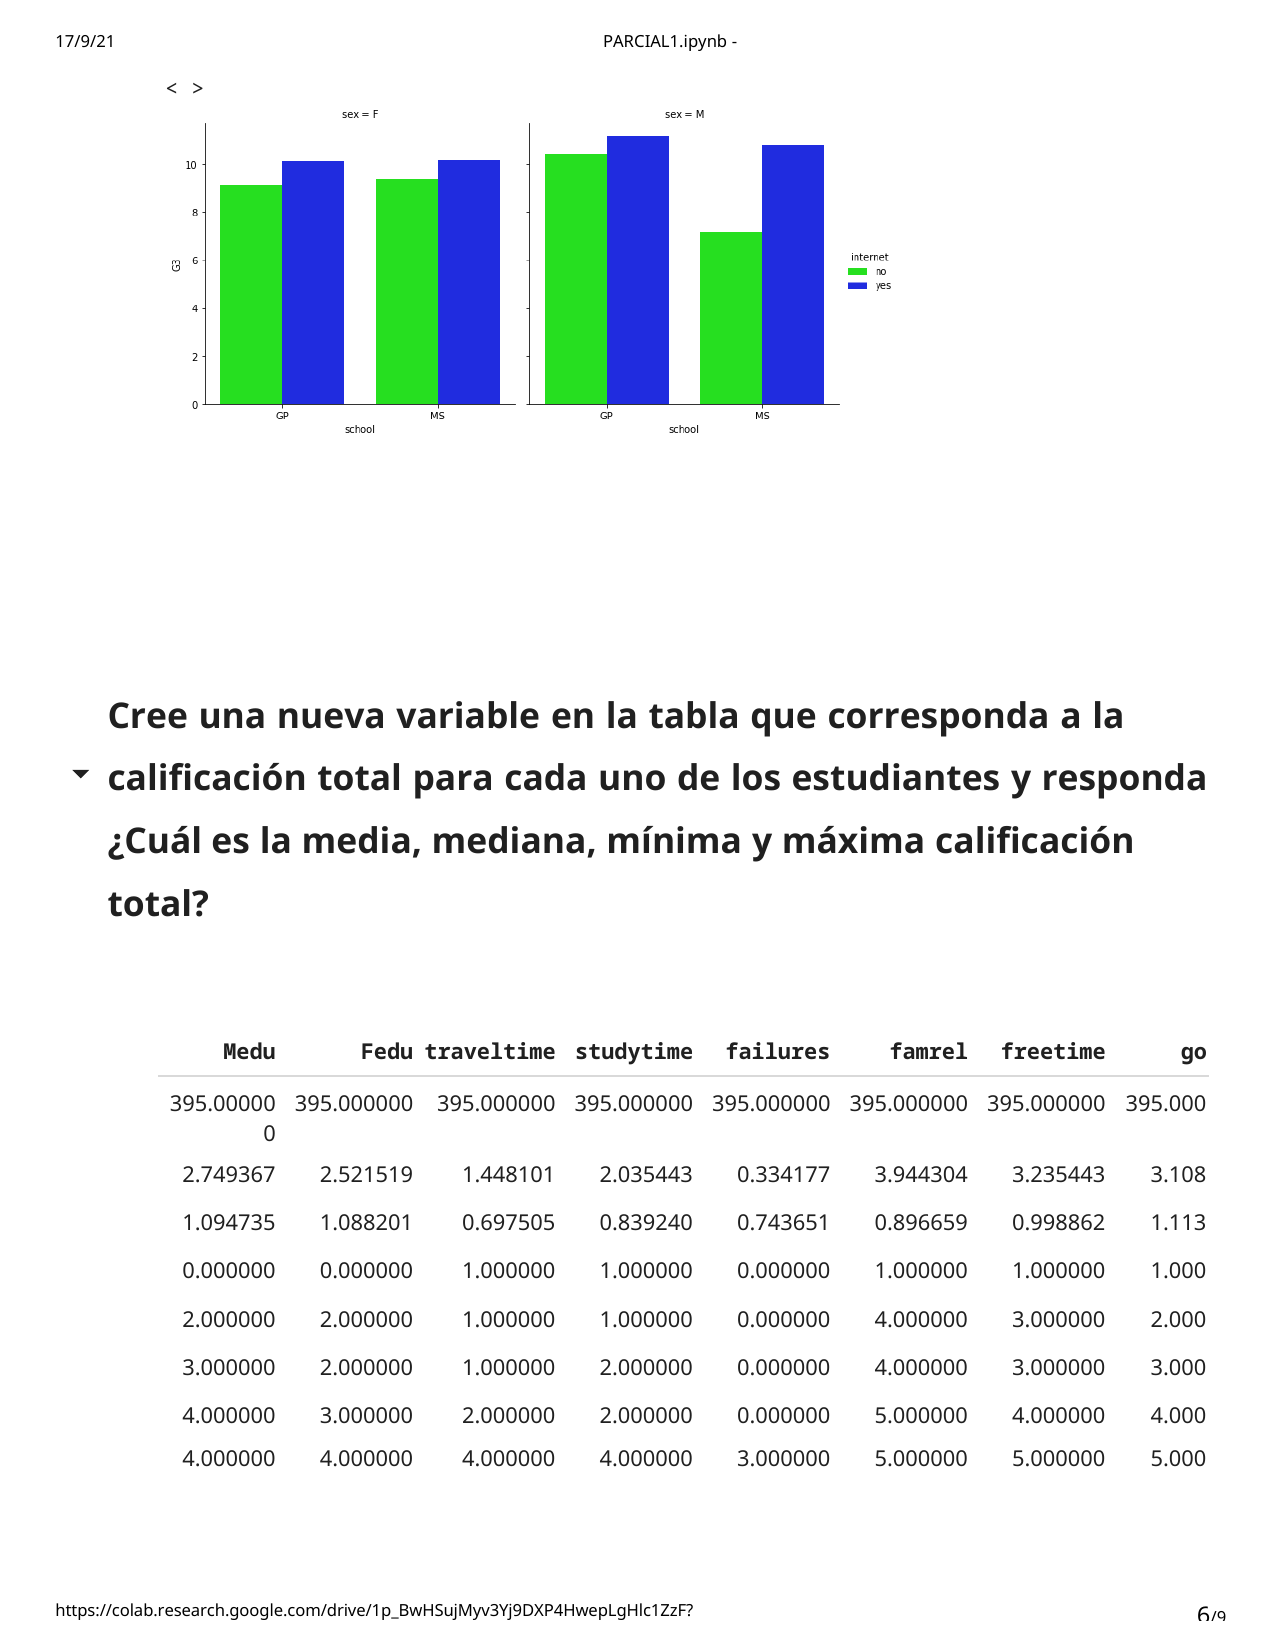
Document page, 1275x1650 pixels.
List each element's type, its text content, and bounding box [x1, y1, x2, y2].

table_cell 0.000000 [703, 1244, 840, 1292]
table_cell 0.896659 [840, 1196, 978, 1244]
table_cell 2.000000 [286, 1292, 423, 1341]
table_cell 0.000000 [703, 1292, 840, 1341]
table_cell 0.334177 [703, 1147, 840, 1196]
table_cell 0.839240 [566, 1196, 703, 1244]
table_cell 395.000000 [978, 1077, 1115, 1147]
table_cell 1.000000 [566, 1244, 703, 1292]
table_cell 395.000000 [424, 1077, 566, 1147]
table_cell 395.000000 [703, 1077, 840, 1147]
table_cell 0.000000 [286, 1244, 423, 1292]
table_cell 3.000000 [978, 1292, 1115, 1341]
table_cell 4.000000 [840, 1292, 978, 1341]
table_cell 1.000000 [978, 1244, 1115, 1292]
table_cell 2.035443 [566, 1147, 703, 1196]
table_cell 1.094735 [158, 1196, 286, 1244]
table_cell 395.000000 [286, 1077, 423, 1147]
table_cell 0.000000 [703, 1341, 840, 1389]
table_header studytime [566, 1042, 703, 1075]
table_cell 4.000000 [978, 1389, 1115, 1437]
table_header traveltime [424, 1042, 566, 1075]
table_cell 5.000000 [840, 1437, 978, 1474]
text calificación total para cada uno de los estudiantes y responda ¿Cuál es la media, mediana, mínima y máxima calificación total? [107, 752, 1227, 927]
table_cell 2.000000 [158, 1292, 286, 1341]
table_cell 4.000000 [840, 1341, 978, 1389]
table_cell 3.000000 [286, 1389, 423, 1437]
table_cell 4.000000 [158, 1389, 286, 1437]
table_cell 5.000000 [840, 1389, 978, 1437]
table_cell 2.000000 [286, 1341, 423, 1389]
table_cell 2.000000 [566, 1341, 703, 1389]
table_cell 2.000000 [424, 1389, 566, 1437]
table_cell 4.000000 [158, 1437, 286, 1474]
table_cell 395.000000 [566, 1077, 703, 1147]
table_cell 4.000 [1115, 1389, 1209, 1437]
table_header Medu [158, 1042, 286, 1075]
table_cell 4.000000 [566, 1437, 703, 1474]
table_cell 2.000000 [566, 1389, 703, 1437]
table_cell 4.000000 [424, 1437, 566, 1474]
table_cell 4.000000 [286, 1437, 423, 1474]
table_cell 1.088201 [286, 1196, 423, 1244]
table_cell 395.000000 [158, 1077, 286, 1147]
table_cell 1.000000 [424, 1244, 566, 1292]
table_cell 0.000000 [703, 1389, 840, 1437]
table_cell 0.697505 [424, 1196, 566, 1244]
table_cell 2.749367 [158, 1147, 286, 1196]
table_cell 3.000000 [978, 1341, 1115, 1389]
table_cell 2.000 [1115, 1292, 1209, 1341]
table_cell 5.000000 [978, 1437, 1115, 1474]
table_cell 1.000 [1115, 1244, 1209, 1292]
table_header freetime [978, 1042, 1115, 1075]
table_cell 2.521519 [286, 1147, 423, 1196]
table_cell 1.000000 [840, 1244, 978, 1292]
table_cell 0.000000 [158, 1244, 286, 1292]
table_cell 5.000 [1115, 1437, 1209, 1474]
table_cell 1.000000 [566, 1292, 703, 1341]
table_cell 3.235443 [978, 1147, 1115, 1196]
table_header famrel [840, 1042, 978, 1075]
table_cell 1.000000 [424, 1292, 566, 1341]
table_cell 0.998862 [978, 1196, 1115, 1244]
text < > [165, 73, 1227, 103]
table_cell 3.944304 [840, 1147, 978, 1196]
table_cell 3.000000 [703, 1437, 840, 1474]
picture [165, 103, 899, 440]
table_cell 395.000000 [840, 1077, 978, 1147]
table_cell 1.000000 [424, 1341, 566, 1389]
table_cell 1.113 [1115, 1196, 1209, 1244]
table_header Fedu [286, 1042, 423, 1075]
table_cell 3.000000 [158, 1341, 286, 1389]
table_header go [1115, 1042, 1209, 1075]
table_cell 3.108 [1115, 1147, 1209, 1196]
table_cell 395.000 [1115, 1077, 1209, 1147]
table_cell 3.000 [1115, 1341, 1209, 1389]
table_cell 0.743651 [703, 1196, 840, 1244]
subtitle Cree una nueva variable en la tabla que corresponda a la [107, 690, 1227, 738]
table_cell 1.448101 [424, 1147, 566, 1196]
table_header failures [703, 1042, 840, 1075]
